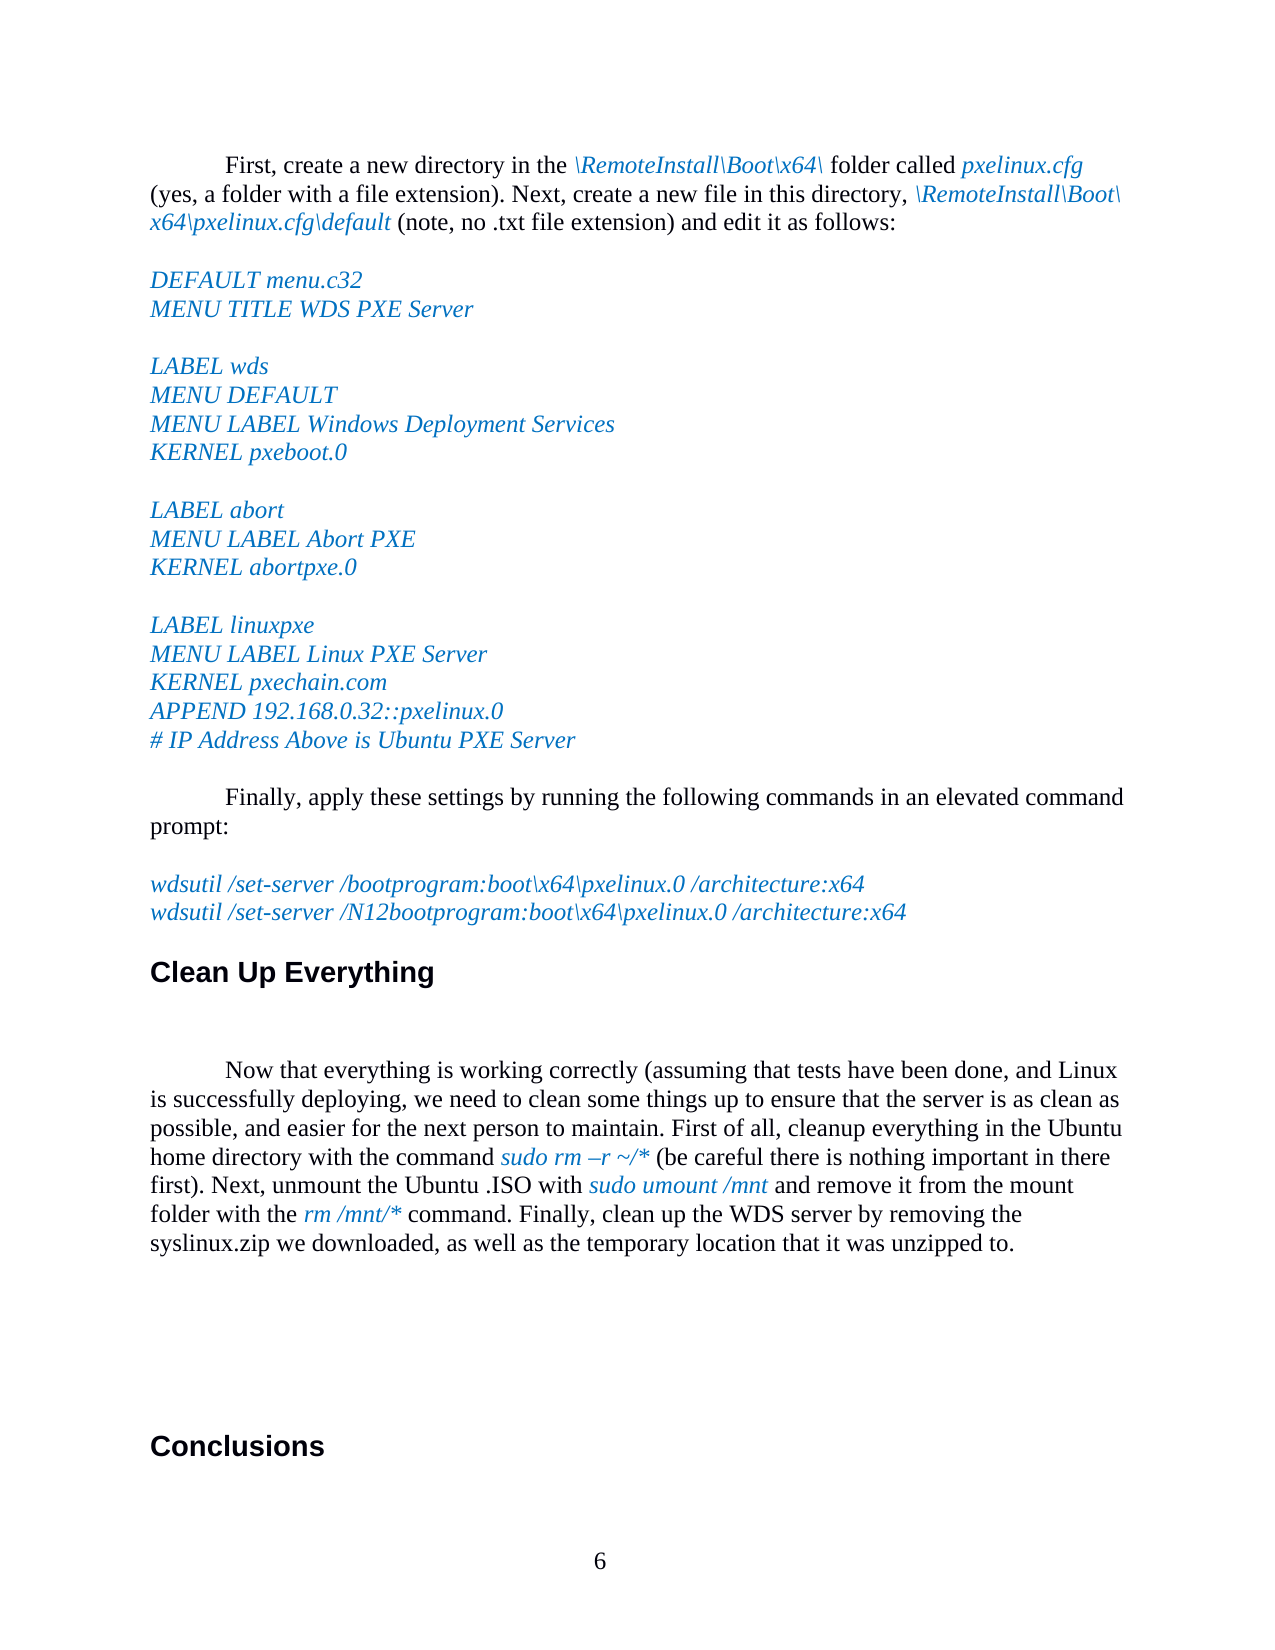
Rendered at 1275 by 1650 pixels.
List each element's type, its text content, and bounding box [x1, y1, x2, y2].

text LABEL abort [150, 495, 1125, 524]
text LABEL wds [150, 351, 1125, 380]
text wdsutil /set-server /bootprogram:boot\x64\pxelinux.0 /architecture:x64 [150, 869, 1125, 897]
text LABEL linuxpxe [150, 610, 1125, 639]
text MENU LABEL Abort PXE [150, 524, 1125, 552]
text Clean Up Everything [150, 955, 1125, 988]
text KERNEL abortpxe.0 [150, 552, 1125, 581]
text Now that everything is working correctly (assuming that tests have been done, and Linux is successfully deploying, we need to clean some things up to ensure that the server is as clean as possible, and easier for the next person to maintain. First of all, cleanup everything in the Ubuntu home directory with the command sudo rm –r ~/* (be careful there is nothing important in there first). Next, unmount the Ubuntu .ISO with sudo umount /mnt and remove it from the mount folder with the rm /mnt/* command. Finally, clean up the WDS server by removing the syslinux.zip we downloaded, as well as the temporary location that it was unzipped to. [150, 1056, 1125, 1257]
text MENU LABEL Windows Deployment Services [150, 409, 1125, 437]
text Finally, apply these settings by running the following commands in an elevated command prompt: [150, 782, 1125, 840]
text KERNEL pxechain.com [150, 667, 1125, 696]
text Conclusions [150, 1429, 1125, 1463]
text MENU LABEL Linux PXE Server [150, 639, 1125, 667]
text MENU DEFAULT [150, 380, 1125, 409]
text DEFAULT menu.c32 [150, 265, 1125, 294]
text APPEND 192.168.0.32::pxelinux.0 [150, 696, 1125, 725]
text wdsutil /set-server /N12bootprogram:boot\x64\pxelinux.0 /architecture:x64 [150, 897, 1125, 926]
text First, create a new directory in the \RemoteInstall\Boot\x64\ folder called pxelinux.cfg (yes, a folder with a file extension). Next, create a new file in this directory, \RemoteInstall\Boot\x64\pxelinux.cfg\default (note, no .txt file extension) and edit it as follows: [150, 150, 1125, 236]
text # IP Address Above is Ubuntu PXE Server [150, 725, 1125, 754]
text KERNEL pxeboot.0 [150, 437, 1125, 466]
text MENU TITLE WDS PXE Server [150, 294, 1125, 322]
